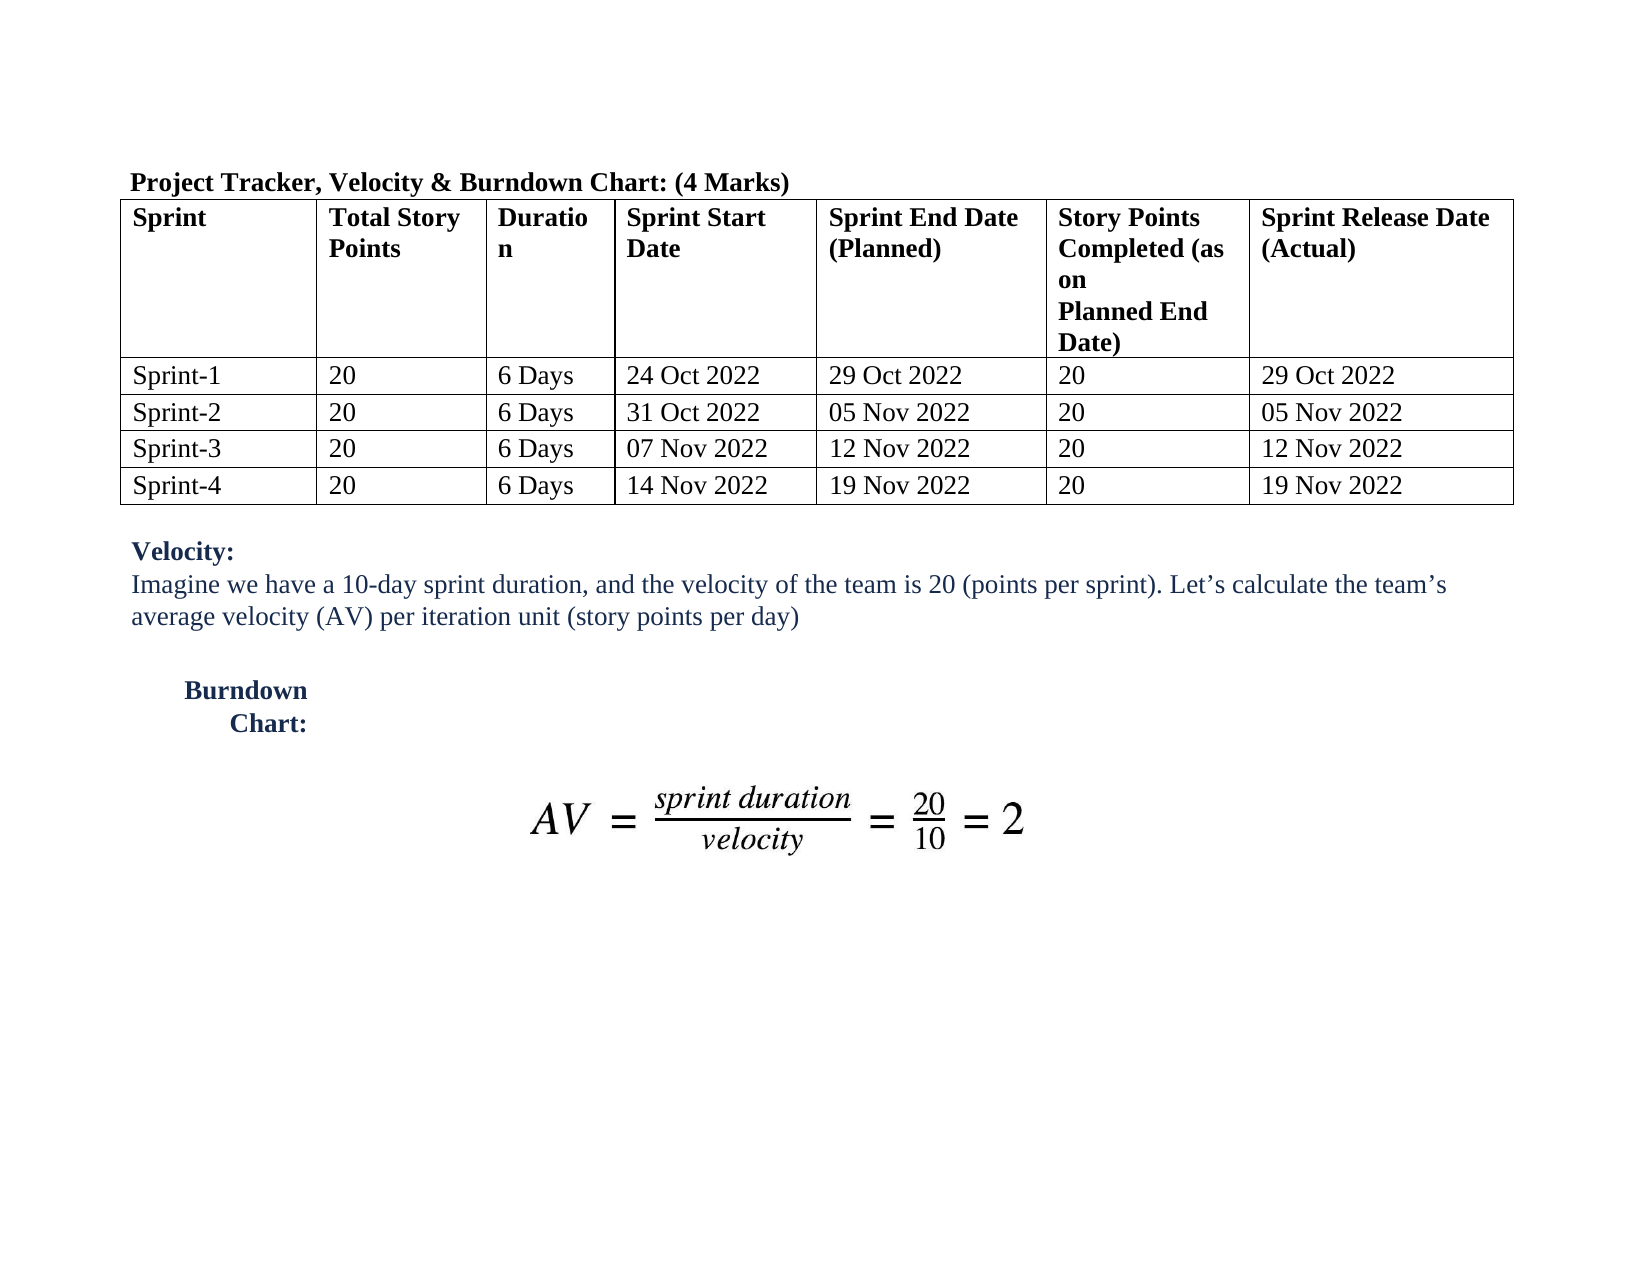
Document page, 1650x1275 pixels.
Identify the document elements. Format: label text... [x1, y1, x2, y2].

text Project Tracker, Velocity & Burndown Chart: (4 Marks) [130, 166, 1517, 197]
table_cell 6 Days [487, 358, 614, 394]
table_cell 20 [317, 431, 486, 467]
table_cell 20 [317, 468, 486, 504]
table_cell 12 Nov 2022 [1250, 431, 1513, 467]
table_cell 20 [317, 395, 486, 430]
table_header Sprint End Date (Planned) [817, 200, 1046, 357]
table_cell Sprint-4 [121, 468, 316, 504]
table_header Story Points Completed (as on Planned End Date) [1047, 200, 1249, 357]
table_cell 12 Nov 2022 [817, 431, 1046, 467]
table_cell 20 [1047, 468, 1249, 504]
table_cell Sprint-2 [121, 395, 316, 430]
table_cell 31 Oct 2022 [616, 395, 816, 430]
text Imagine we have a 10-day sprint duration, and the velocity of the team is 20 (points per sprint). Let’s calculate the team’s average velocity (AV) per iteration unit (story points per day) [131, 569, 1517, 631]
table_cell 19 Nov 2022 [817, 468, 1046, 504]
table_cell 24 Oct 2022 [616, 358, 816, 394]
table_cell Sprint-3 [121, 431, 316, 467]
table_cell 07 Nov 2022 [616, 431, 816, 467]
table_header Sprint Start Date [616, 200, 816, 357]
table_cell 20 [1047, 358, 1249, 394]
table_cell 14 Nov 2022 [616, 468, 816, 504]
table_cell 19 Nov 2022 [1250, 468, 1513, 504]
table_header Duration [487, 200, 614, 357]
text Burndown Chart: [108, 674, 307, 738]
table_cell 20 [317, 358, 486, 394]
table_cell 05 Nov 2022 [1250, 395, 1513, 430]
table_header Sprint [121, 200, 316, 357]
table_cell 05 Nov 2022 [817, 395, 1046, 430]
text Velocity: [131, 535, 1517, 566]
table_cell 29 Oct 2022 [817, 358, 1046, 394]
table_cell 20 [1047, 431, 1249, 467]
table_cell 6 Days [487, 395, 614, 430]
table_cell 6 Days [487, 468, 614, 504]
table_cell 6 Days [487, 431, 614, 467]
table_cell Sprint-1 [121, 358, 316, 394]
table_header Sprint Release Date (Actual) [1250, 200, 1513, 357]
table_cell 20 [1047, 395, 1249, 430]
table_cell 29 Oct 2022 [1250, 358, 1513, 394]
picture [529, 785, 1024, 856]
table_header Total Story Points [317, 200, 486, 357]
